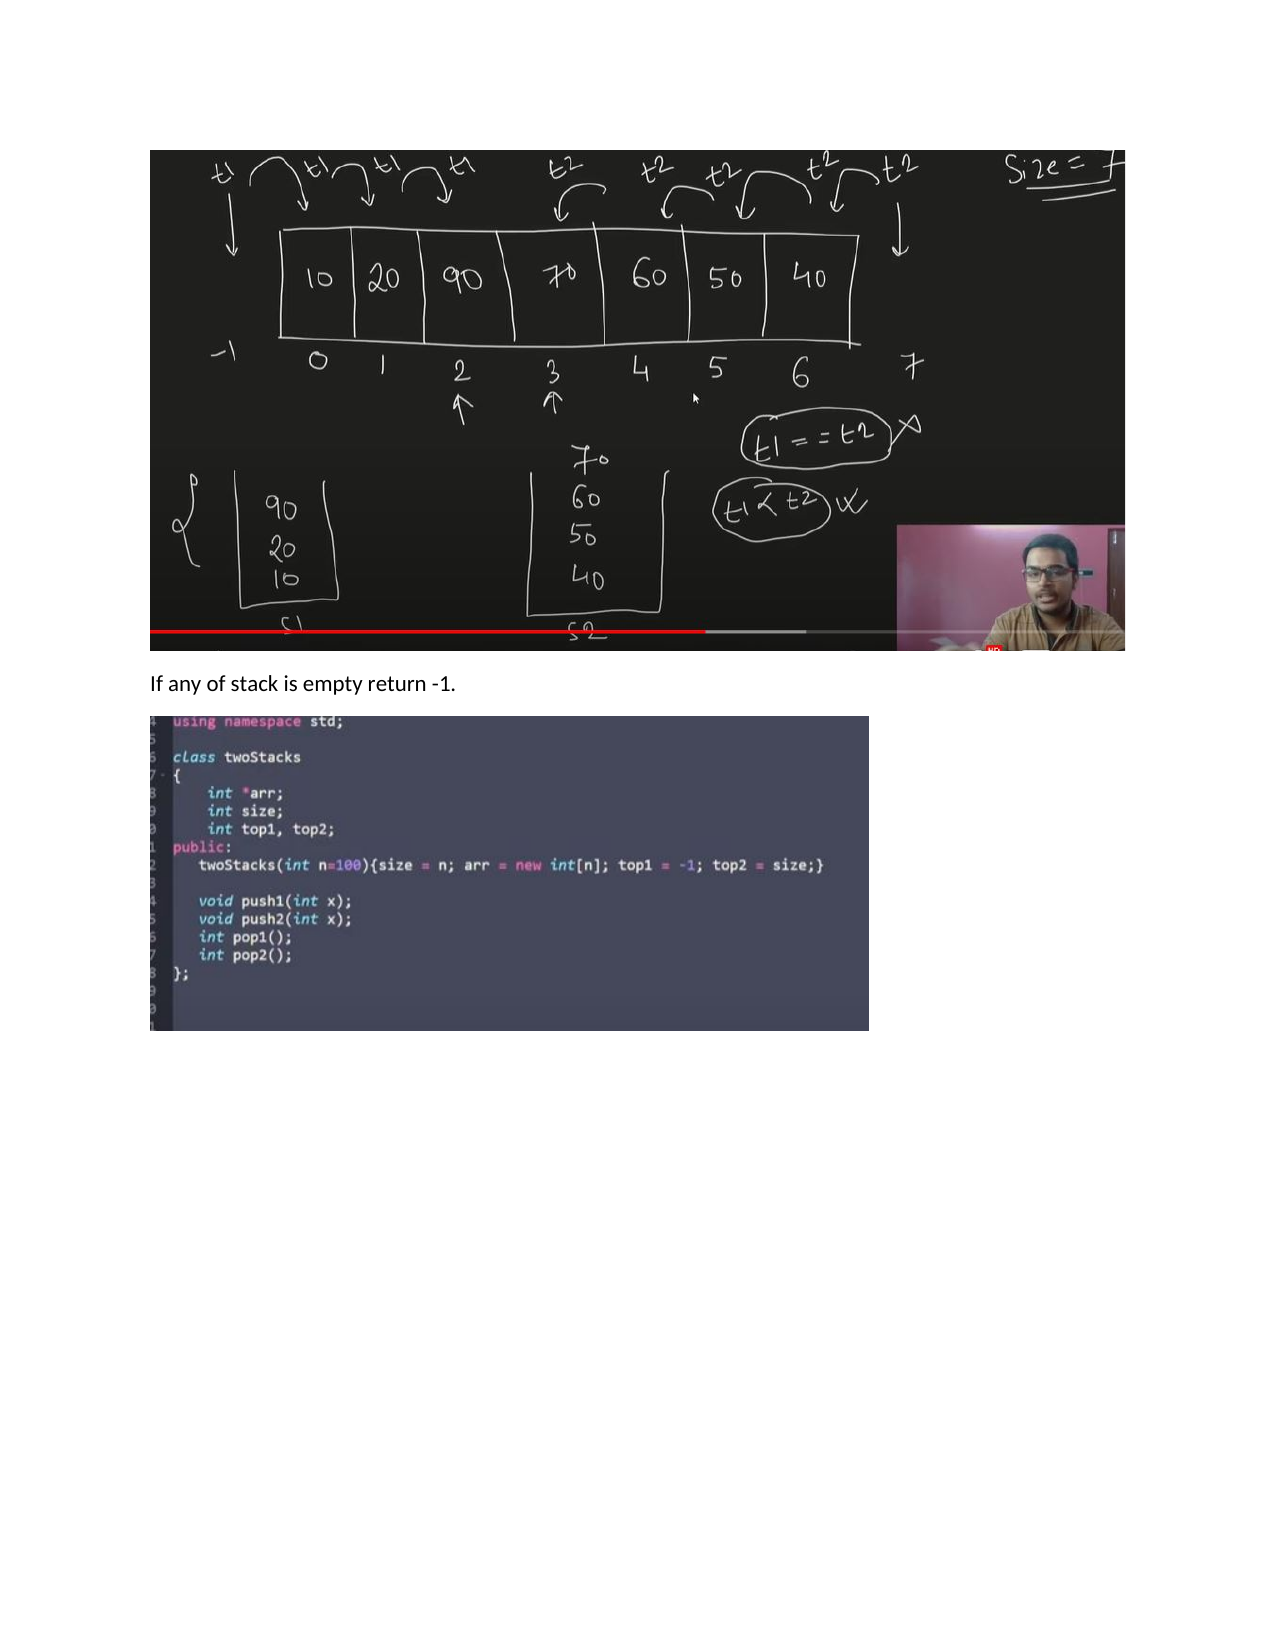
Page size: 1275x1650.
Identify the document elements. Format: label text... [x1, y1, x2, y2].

picture [150, 150, 1125, 651]
picture [150, 716, 869, 1031]
text If any of stack is empty return -1. [150, 669, 1125, 698]
